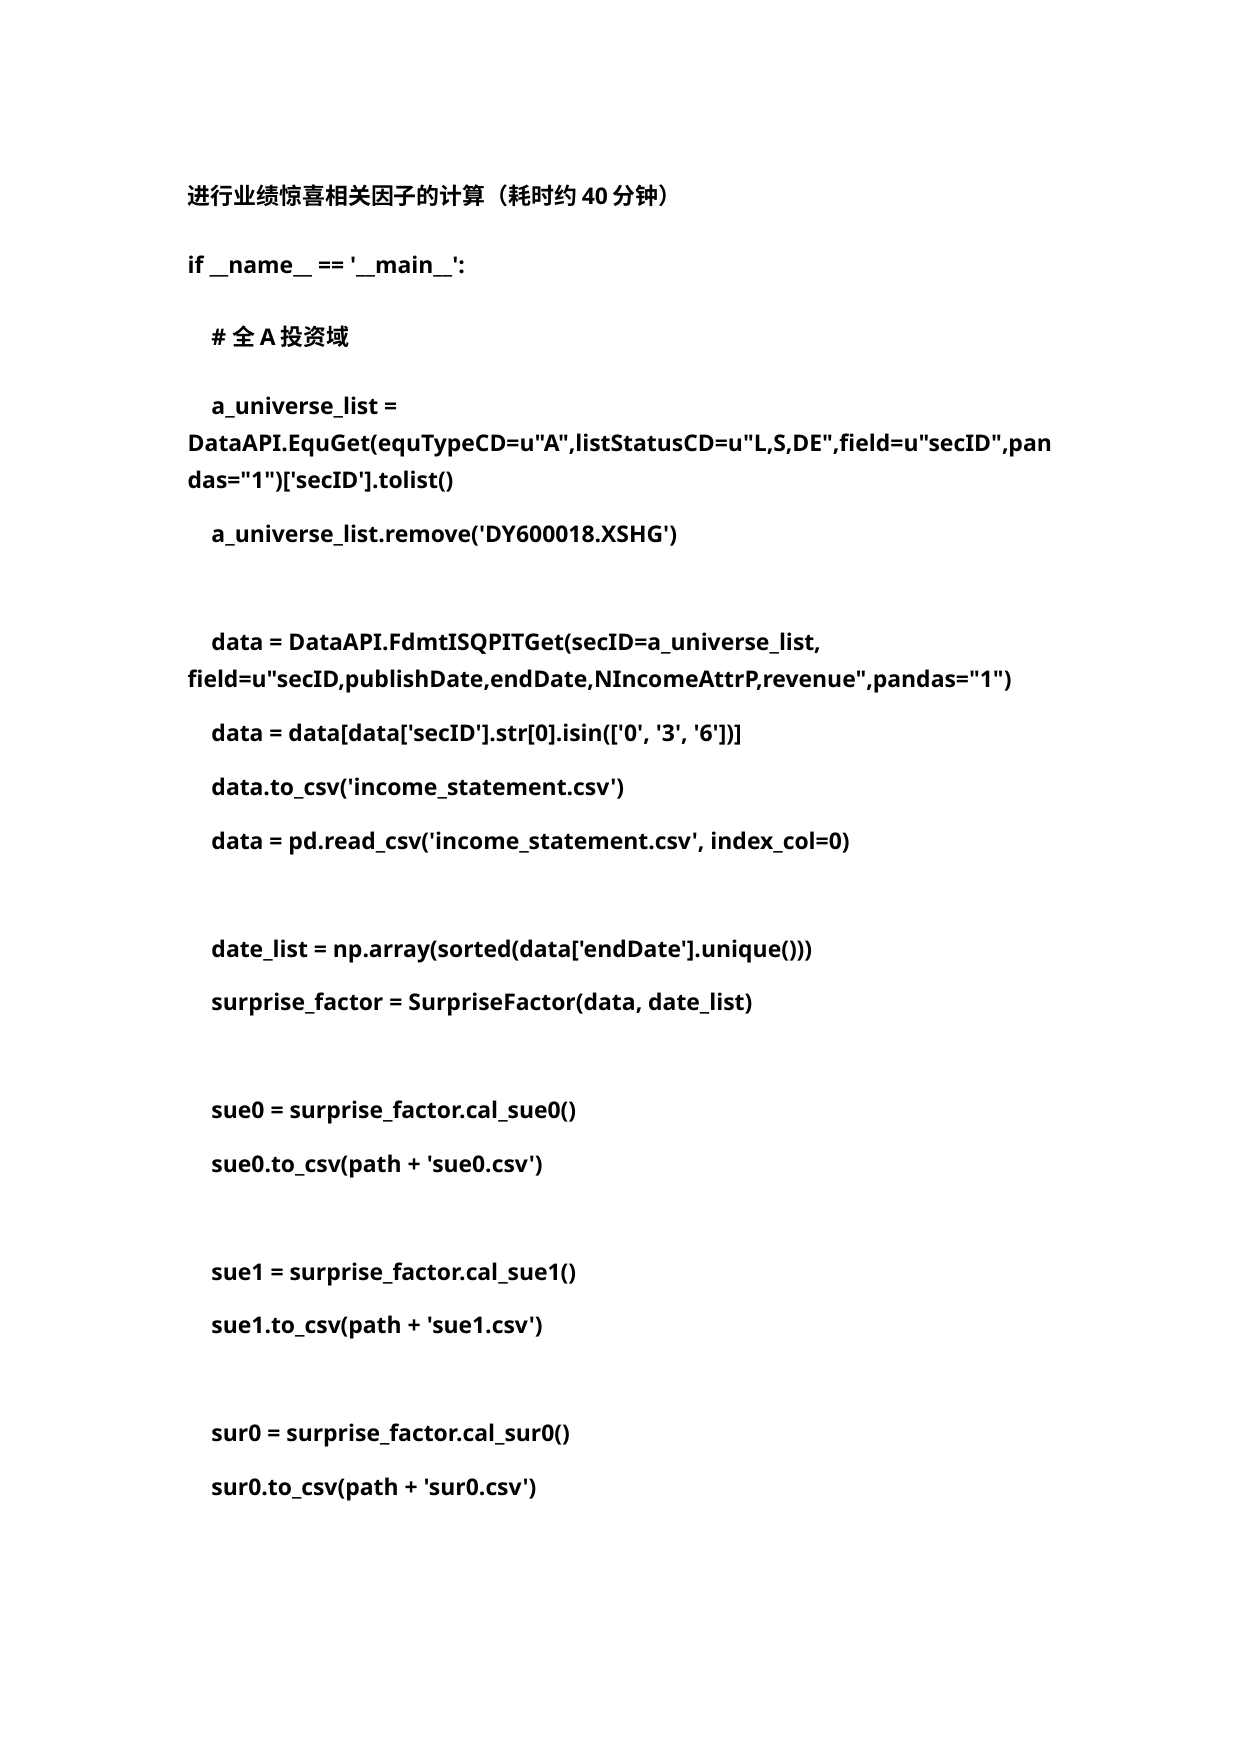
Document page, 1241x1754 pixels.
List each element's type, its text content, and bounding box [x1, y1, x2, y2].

text a_universe_list = DataAPI.EquGet(equTypeCD=u"A",listStatusCD=u"L,S,DE",field=u"secID",pandas="1")['secID'].tolist() [187, 389, 1053, 496]
text # 全A投资域 [187, 302, 1053, 367]
text 进行业绩惊喜相关因子的计算（耗时约40分钟） [187, 162, 1053, 227]
text sue0.to_csv(path + 'sue0.csv') [187, 1147, 1053, 1180]
text data = DataAPI.FdmtISQPITGet(secID=a_universe_list, field=u"secID,publishDate,endDate,NIncomeAttrP,revenue",pandas="1") [187, 625, 1053, 695]
text date_list = np.array(sorted(data['endDate'].unique())) [187, 932, 1053, 964]
text if __name__ == '__main__': [187, 249, 1053, 281]
text sue1 = surprise_factor.cal_sue1() [187, 1255, 1053, 1287]
text sur0 = surprise_factor.cal_sur0() [187, 1417, 1053, 1449]
text sue1.to_csv(path + 'sue1.csv') [187, 1309, 1053, 1341]
text sur0.to_csv(path + 'sur0.csv') [187, 1470, 1053, 1503]
text surprise_factor = SurpriseFactor(data, date_list) [187, 986, 1053, 1018]
text data = pd.read_csv('income_statement.csv', index_col=0) [187, 824, 1053, 857]
text sue0 = surprise_factor.cal_sue0() [187, 1093, 1053, 1126]
text data = data[data['secID'].str[0].isin(['0', '3', '6'])] [187, 716, 1053, 749]
text a_universe_list.remove('DY600018.XSHG') [187, 518, 1053, 550]
text data.to_csv('income_statement.csv') [187, 770, 1053, 803]
